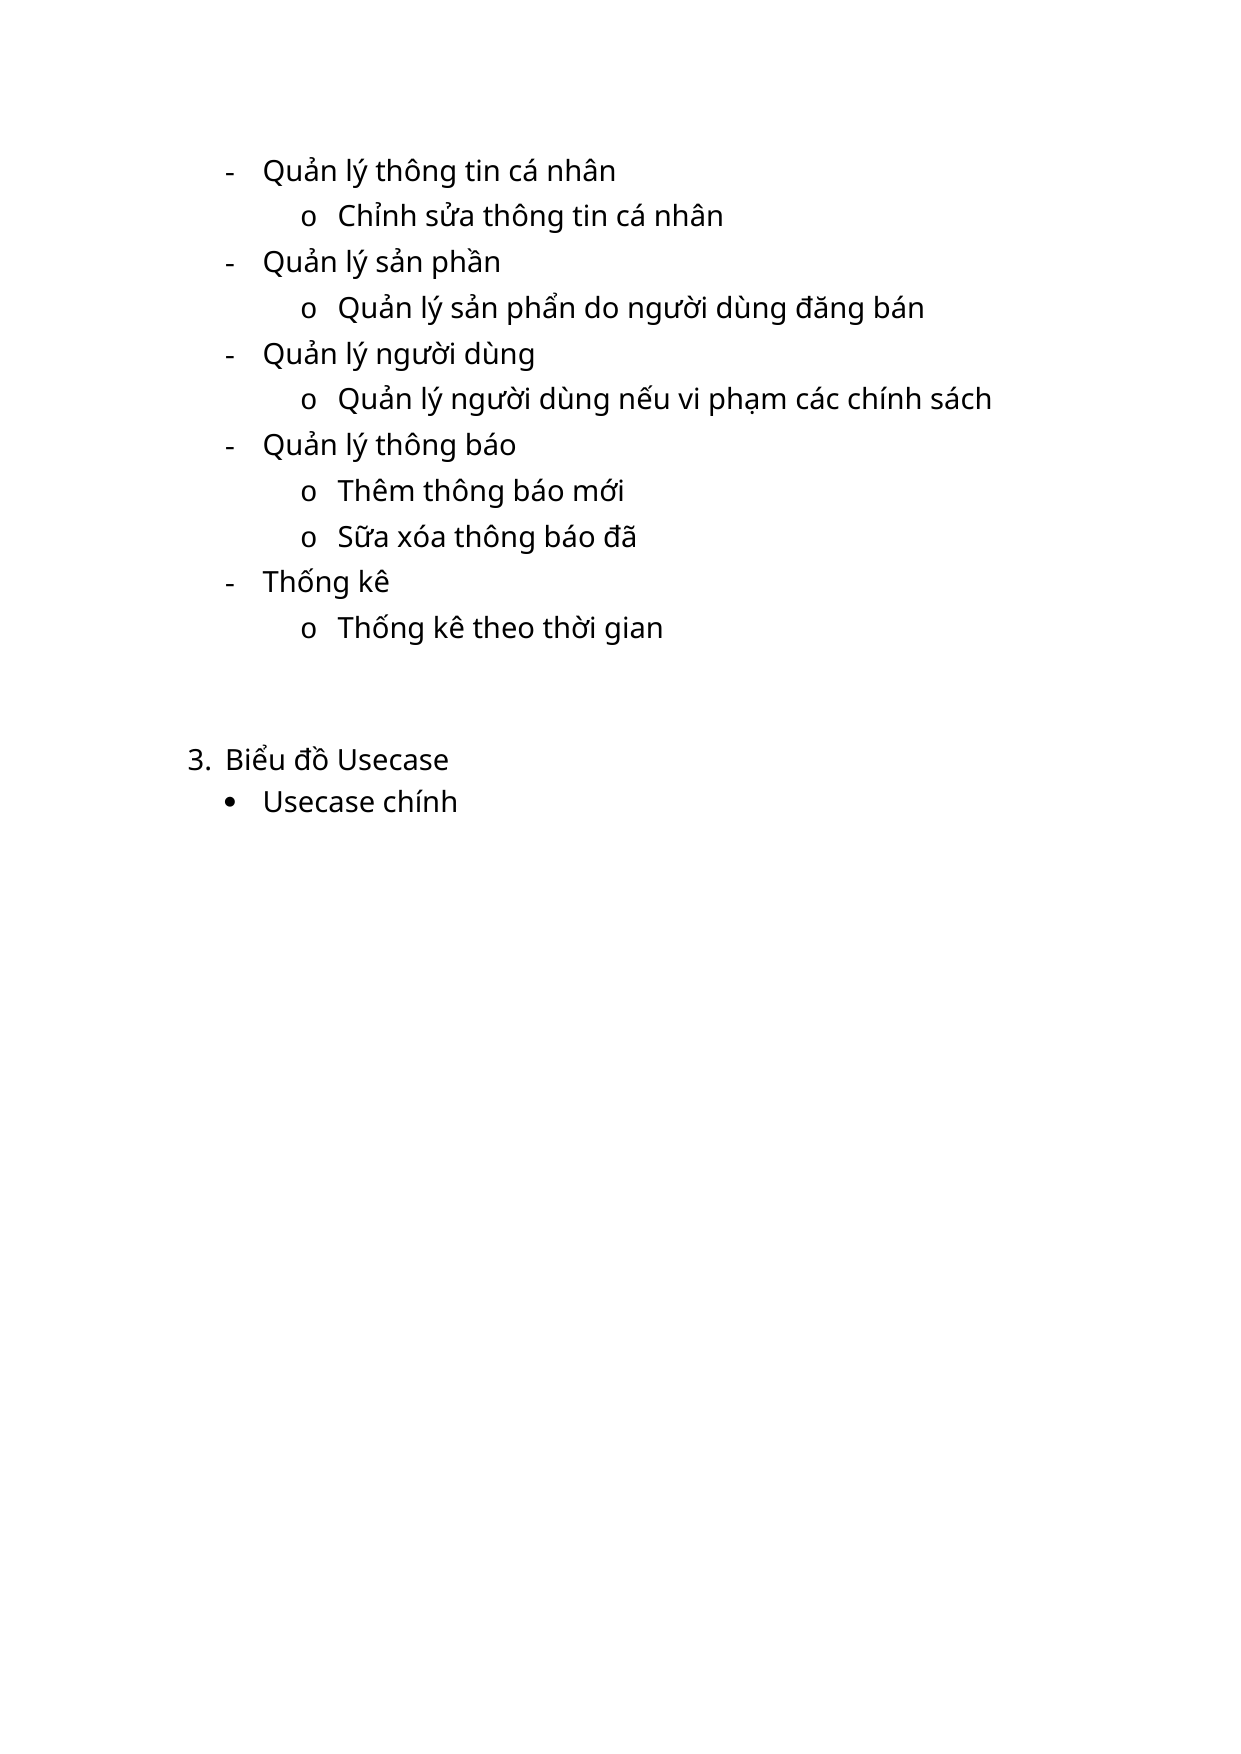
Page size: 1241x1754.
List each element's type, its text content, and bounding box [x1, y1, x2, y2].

list Chỉnh sửa thông tin cá nhân [300, 196, 1090, 236]
list Thống kê theo thời gian [300, 607, 1090, 647]
list Biểu đồ Usecase [187, 739, 1090, 778]
list Quản lý sản phẩn do người dùng đăng bán [300, 287, 1090, 327]
list Sữa xóa thông báo đã [300, 516, 1090, 556]
list Quản lý người dùng [225, 333, 1090, 373]
list Quản lý người dùng nếu vi phạm các chính sách [300, 378, 1090, 418]
list Quản lý sản phần [225, 241, 1090, 281]
list Quản lý thông tin cá nhân [225, 150, 1090, 190]
list Thêm thông báo mới [300, 470, 1090, 510]
list Quản lý thông báo [225, 424, 1090, 464]
list Thống kê [225, 562, 1090, 601]
list Usecase chính [225, 782, 1090, 821]
